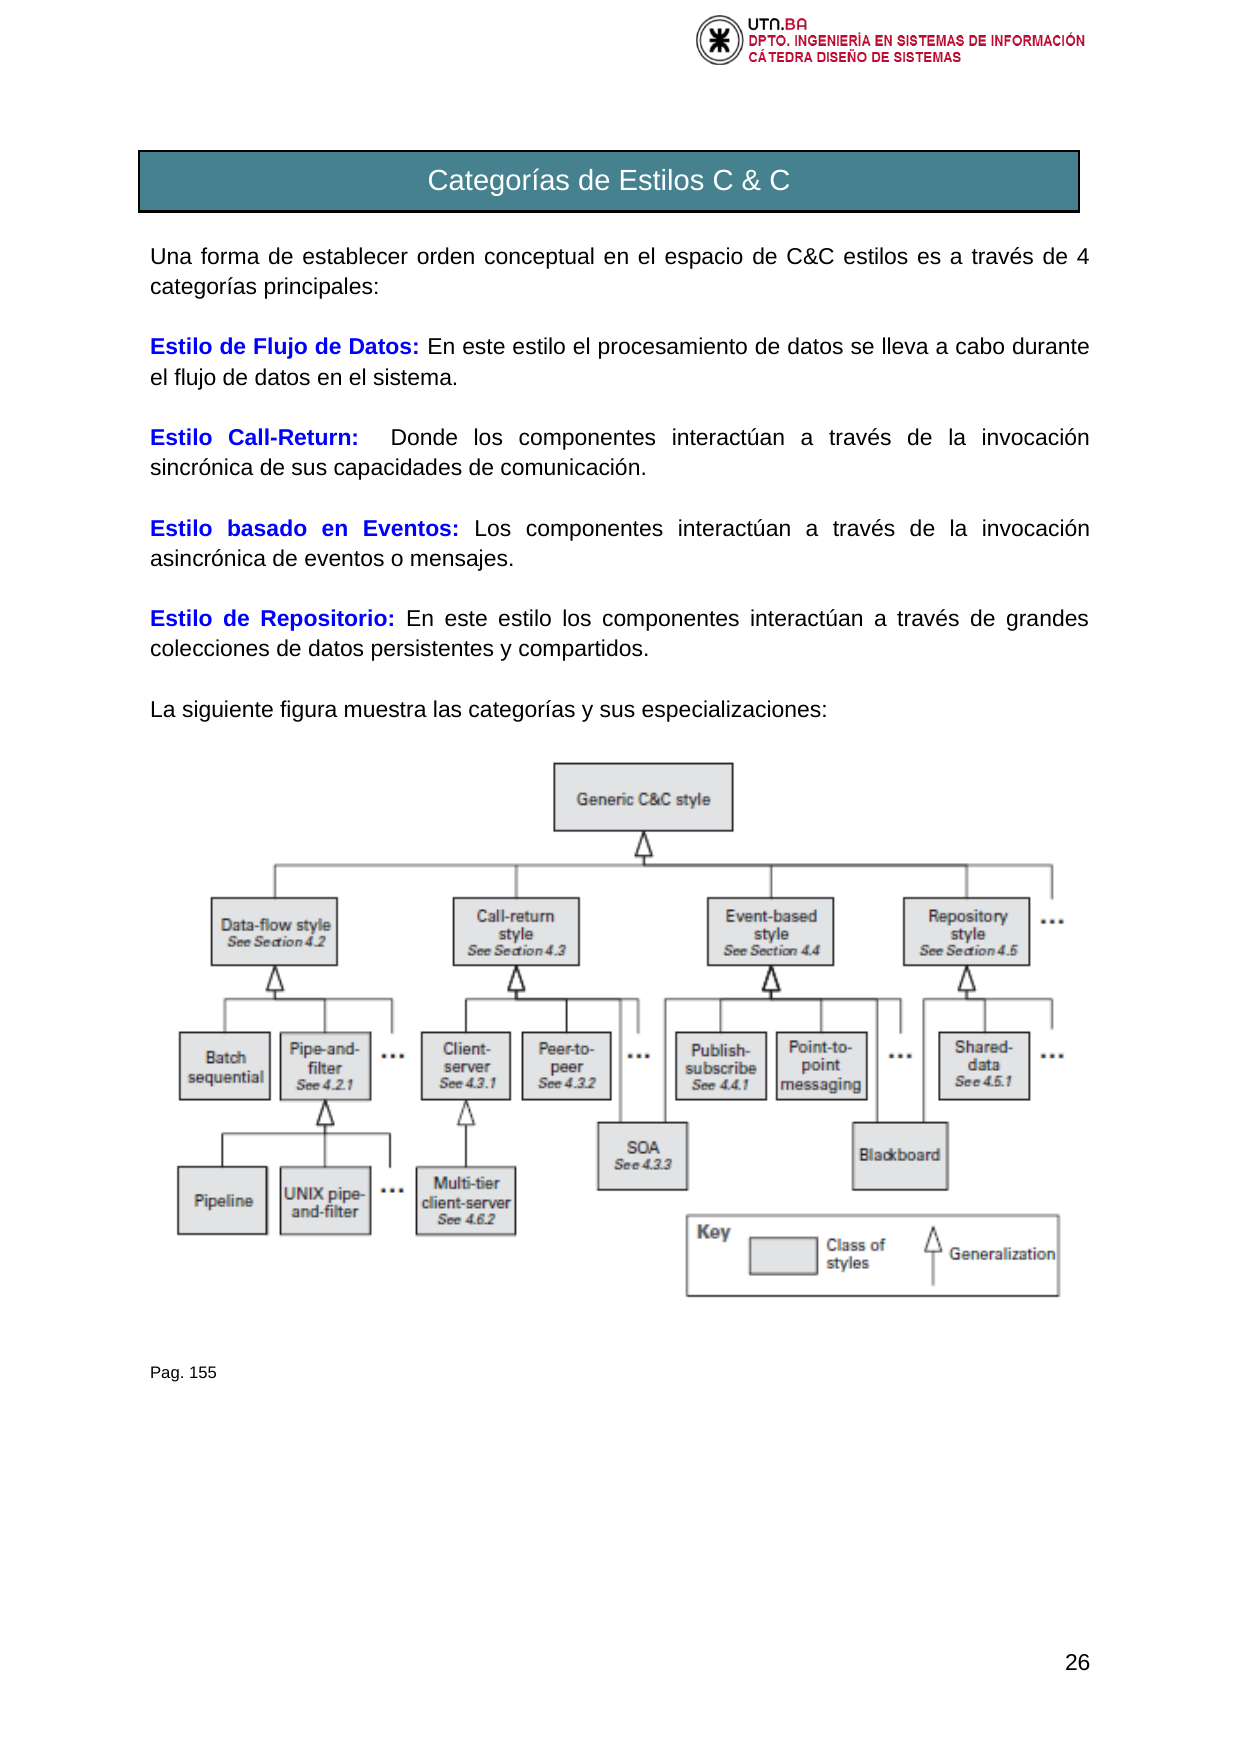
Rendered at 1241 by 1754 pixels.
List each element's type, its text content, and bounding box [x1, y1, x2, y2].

text La siguiente figura muestra las categorías y sus especializaciones: [150, 696, 1090, 722]
text Estilo Call-Return: Donde los componentes interactúan a través de la invocación sincrónica de sus capacidades de comunicación. [150, 424, 1090, 480]
picture [167, 756, 1073, 1299]
text Pag. 155 [150, 1363, 1090, 1382]
text Estilo de Repositorio: En este estilo los componentes interactúan a través de grandes colecciones de datos persistentes y compartidos. [150, 605, 1090, 662]
table_header Categorías de Estilos C & C [140, 152, 1078, 210]
text Una forma de establecer orden conceptual en el espacio de C&C estilos es a través de 4 categorías principales: [150, 243, 1090, 299]
text Estilo de Flujo de Datos: En este estilo el procesamiento de datos se lleva a cabo durante el flujo de datos en el sistema. [150, 333, 1090, 390]
picture [686, 0, 1091, 82]
text Estilo basado en Eventos: Los componentes interactúan a través de la invocación asincrónica de eventos o mensajes. [150, 514, 1090, 571]
